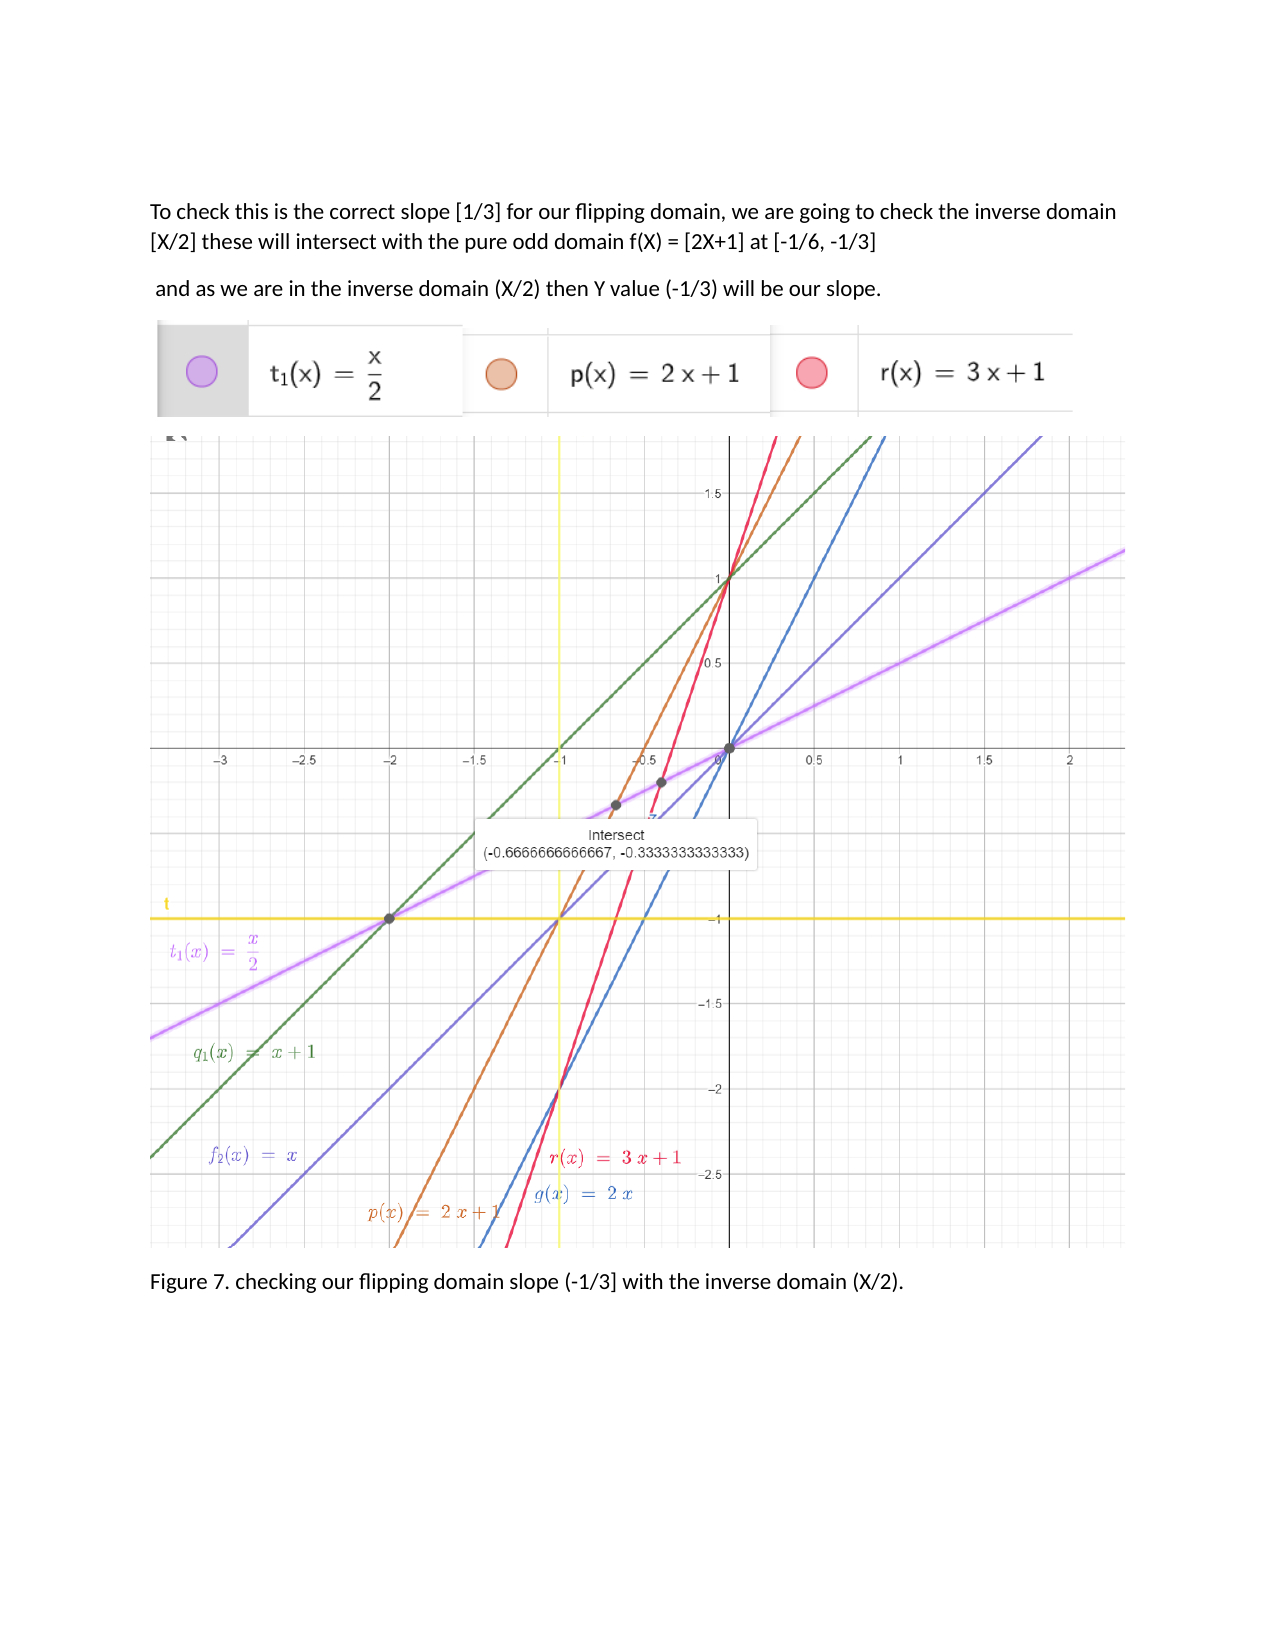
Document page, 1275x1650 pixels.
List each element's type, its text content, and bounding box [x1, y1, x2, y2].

text To check this is the correct slope [1/3] for our flipping domain, we are going to check the inverse domain [X/2] these will intersect with the pure odd domain f(X) = [2X+1] at [-1/6, -1/3] [150, 197, 1125, 255]
text and as we are in the inverse domain (X/2) then Y value (-1/3) will be our slope. [150, 274, 1125, 302]
text Figure 7. checking our flipping domain slope (-1/3] with the inverse domain (X/2). [150, 1267, 1125, 1295]
picture [150, 320, 1073, 417]
picture [150, 436, 1125, 1248]
